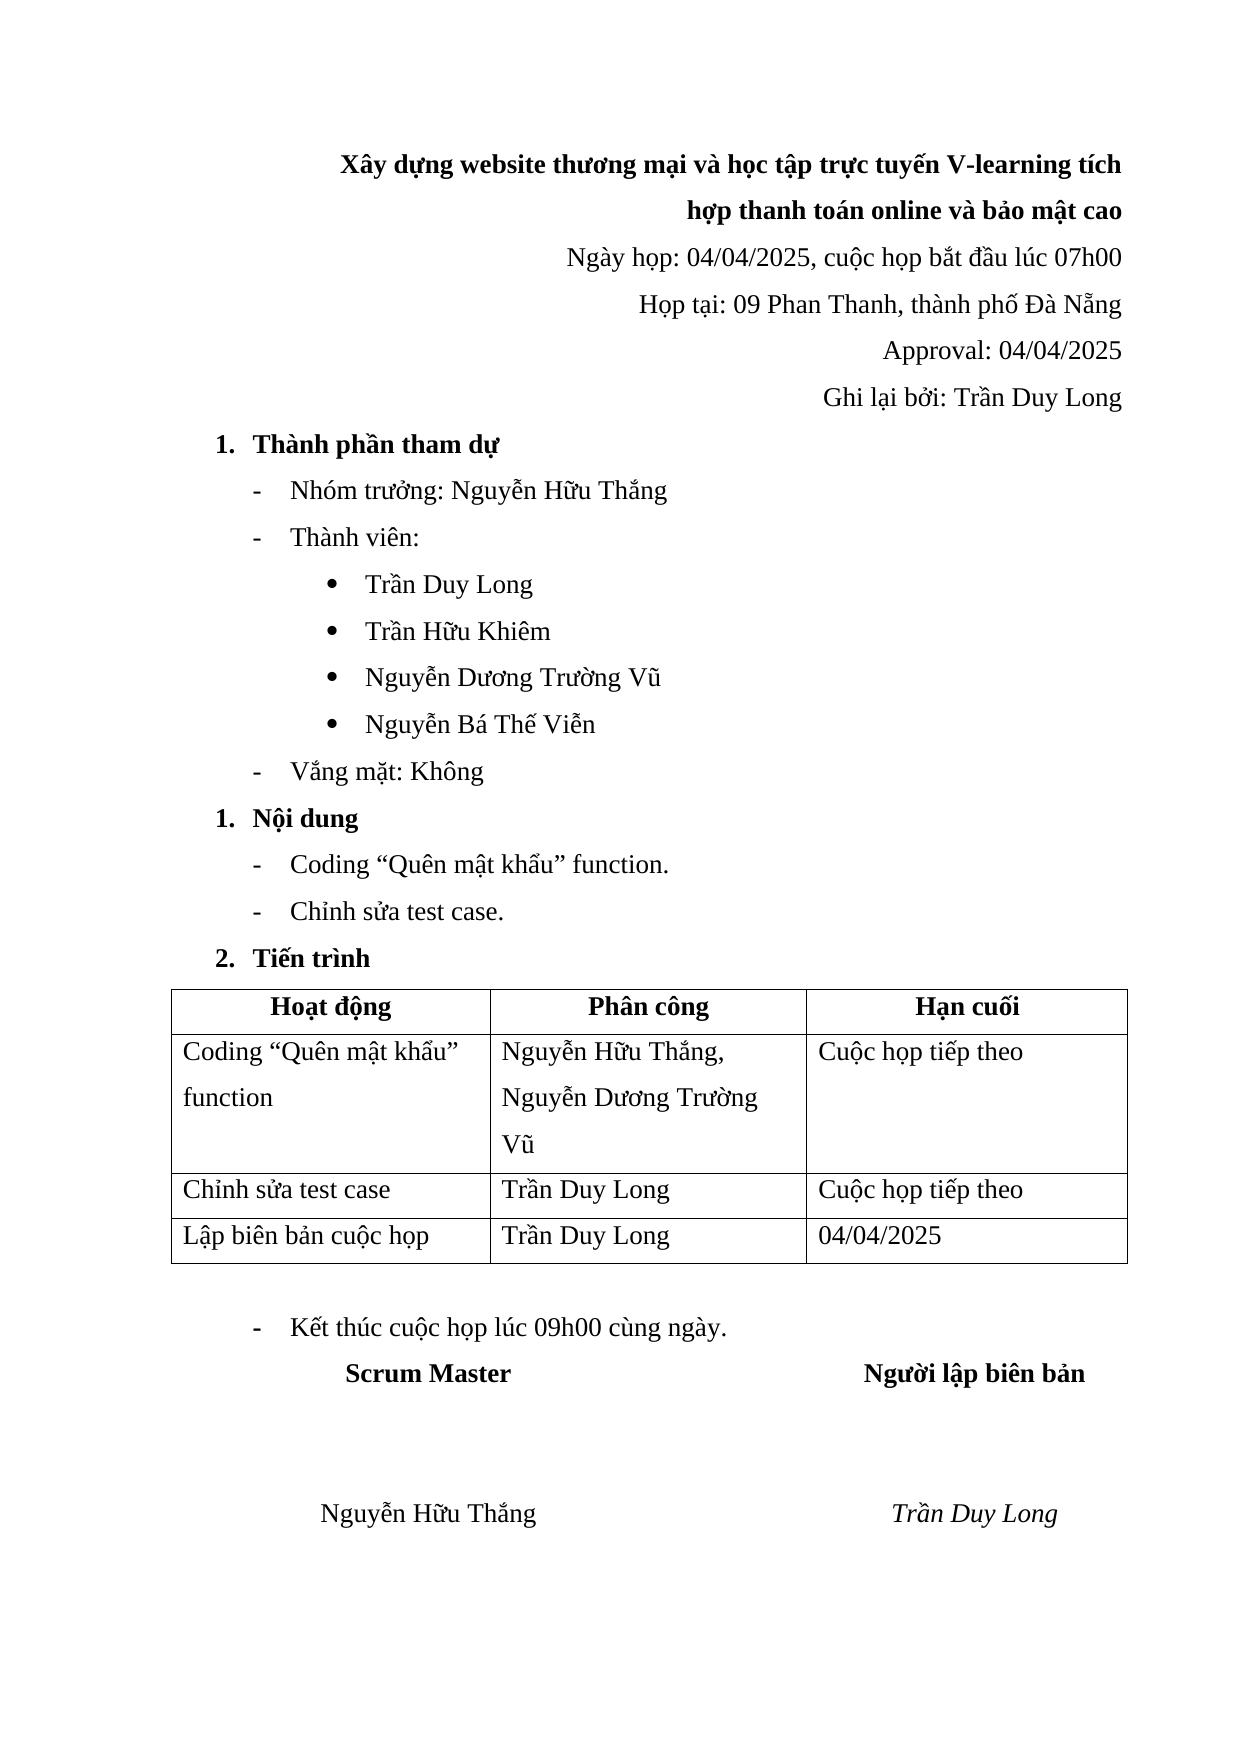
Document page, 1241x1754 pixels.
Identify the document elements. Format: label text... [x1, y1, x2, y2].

table_cell Cuộc họp tiếp theo [807, 1174, 1127, 1218]
list Nguyễn Dương Trường Vũ [327, 661, 1122, 693]
list Chỉnh sửa test case. [252, 895, 1122, 926]
list Scrum Master Người lập biên bản [290, 1357, 1122, 1389]
table_header Hạn cuối [807, 990, 1127, 1034]
list Xây dựng website thương mại và học tập trực tuyến V-learning tích hợp thanh toán online và bảo mật cao [290, 148, 1122, 226]
list Trần Hữu Khiêm [327, 614, 1122, 646]
list Nội dung [215, 802, 1122, 833]
table_cell Trần Duy Long [491, 1219, 806, 1263]
list Thành phần tham dự [215, 428, 1122, 459]
list Kết thúc cuộc họp lúc 09h00 cùng ngày. [252, 1311, 1122, 1342]
list Coding “Quên mật khẩu” function. [252, 848, 1122, 880]
list Nhóm trưởng: Nguyễn Hữu Thắng [252, 474, 1122, 506]
list Nguyễn Hữu Thắng Trần Duy Long [290, 1497, 1122, 1529]
text Ghi lại bởi: Trần Duy Long [177, 381, 1122, 412]
table_cell Trần Duy Long [491, 1174, 806, 1218]
table_header Phân công [491, 990, 806, 1034]
table_cell Lập biên bản cuộc họp [172, 1219, 490, 1263]
table_cell 04/04/2025 [807, 1219, 1127, 1263]
table_cell Nguyễn Hữu Thắng, Nguyễn Dương Trường Vũ [491, 1035, 806, 1172]
list Vắng mặt: Không [252, 755, 1122, 786]
table_header Hoạt động [172, 990, 490, 1034]
list Tiến trình [215, 942, 1122, 973]
list Thành viên: [252, 521, 1122, 552]
table_cell Chỉnh sửa test case [172, 1174, 490, 1218]
text Approval: 04/04/2025 [177, 334, 1122, 366]
list Nguyễn Bá Thế Viễn [327, 708, 1122, 739]
text Ngày họp: 04/04/2025, cuộc họp bắt đầu lúc 07h00 [177, 241, 1122, 272]
list Trần Duy Long [327, 568, 1122, 599]
text Họp tại: 09 Phan Thanh, thành phố Đà Nẵng [177, 288, 1122, 319]
table_cell Cuộc họp tiếp theo [807, 1035, 1127, 1172]
table_cell Coding “Quên mật khẩu” function [172, 1035, 490, 1172]
